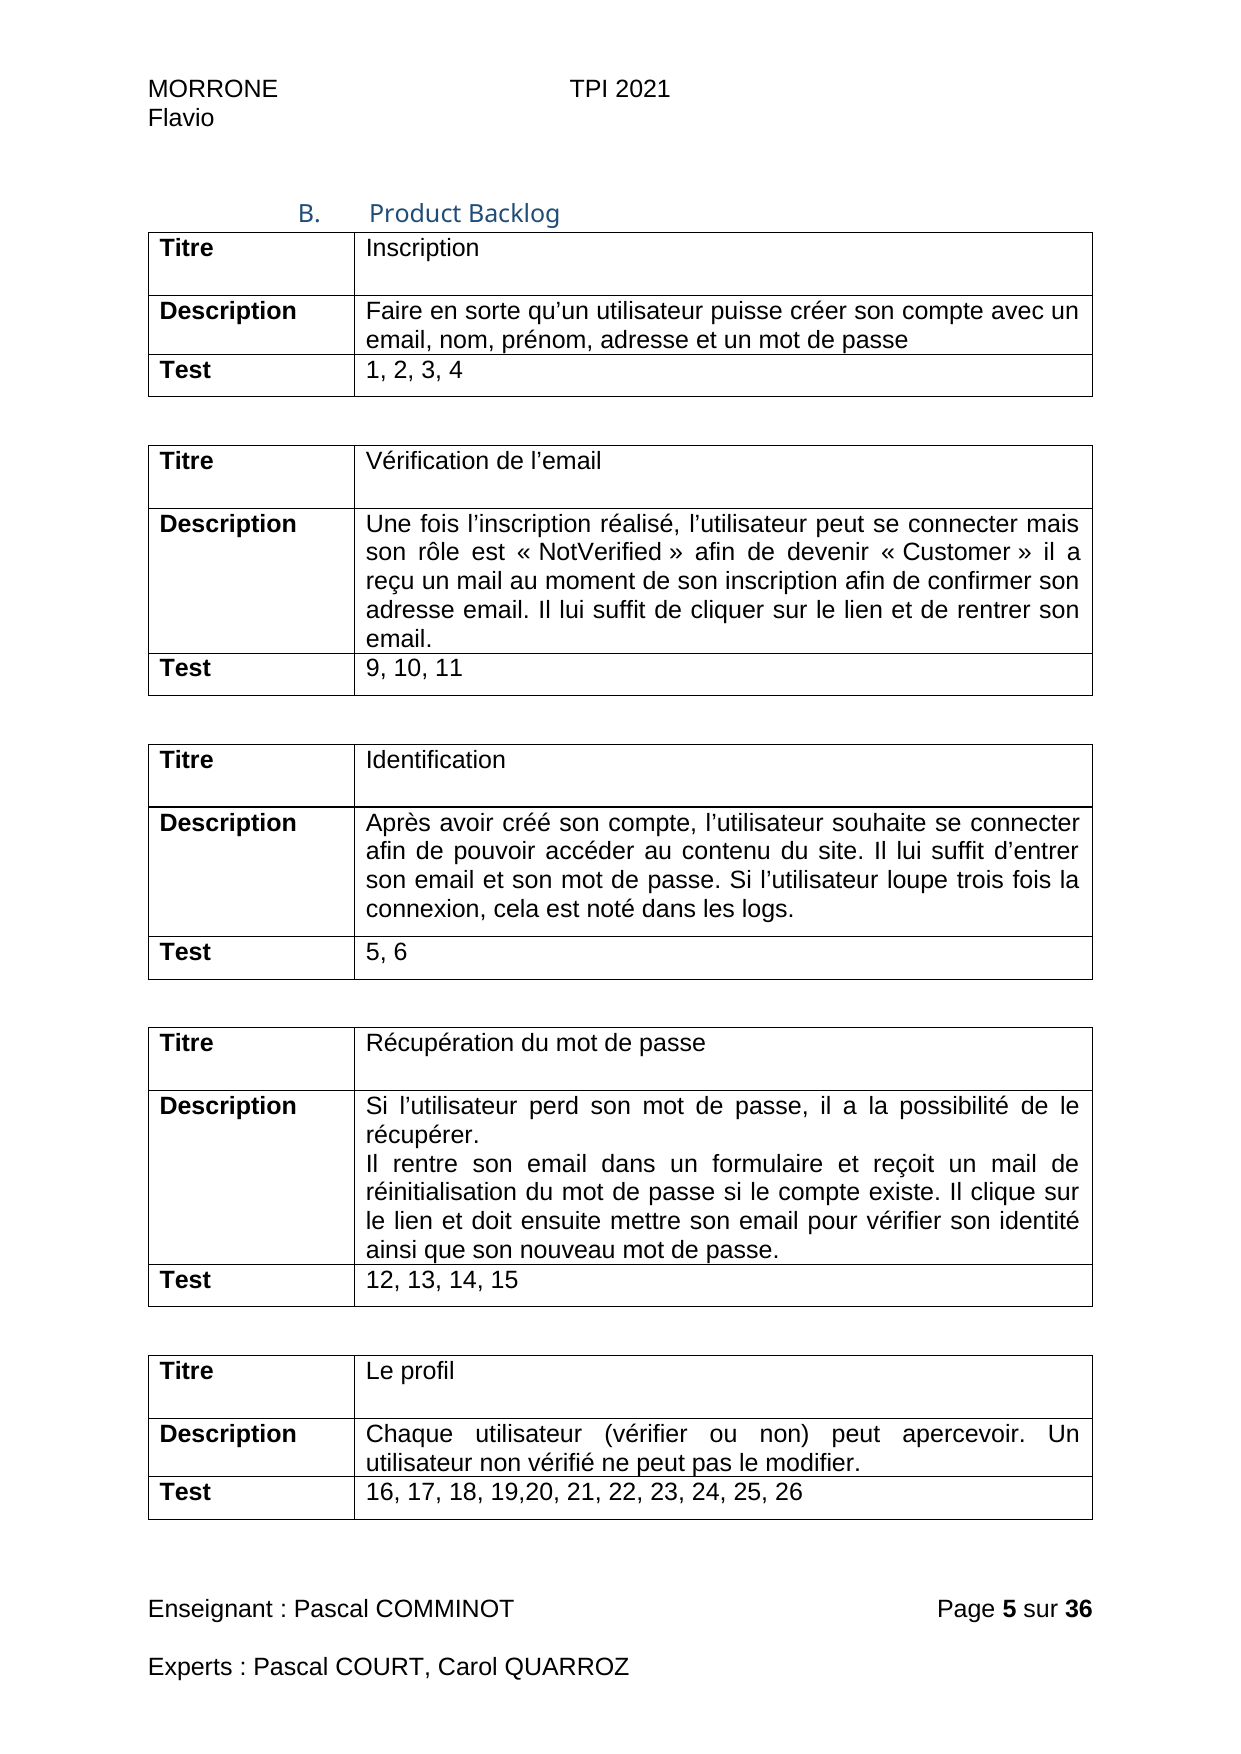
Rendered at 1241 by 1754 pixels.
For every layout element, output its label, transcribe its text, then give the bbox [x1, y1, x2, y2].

table_cell Test [149, 937, 354, 978]
table_cell Test [149, 1477, 354, 1519]
table_header Titre [149, 745, 354, 806]
table_header Le profil [355, 1356, 1092, 1418]
table_cell Test [149, 1265, 354, 1306]
table_header Inscription [355, 233, 1092, 295]
table_cell 5, 6 [355, 937, 1092, 978]
table_cell Test [149, 654, 354, 695]
table_cell Après avoir créé son compte, l’utilisateur souhaite se connecter afin de pouvoir accéder au contenu du site. Il lui suffit d’entrer son email et son mot de passe. Si l’utilisateur loupe trois fois la connexion, cela est noté dans les logs. [355, 808, 1092, 936]
table_header Titre [149, 1028, 354, 1090]
table_cell 12, 13, 14, 15 [355, 1265, 1092, 1306]
table_header Identification [355, 745, 1092, 806]
table_cell 1, 2, 3, 4 [355, 355, 1092, 396]
table_cell Test [149, 355, 354, 396]
table_header Titre [149, 446, 354, 508]
table_cell Faire en sorte qu’un utilisateur puisse créer son compte avec un email, nom, prénom, adresse et un mot de passe [355, 296, 1092, 353]
table_header Récupération du mot de passe [355, 1028, 1092, 1090]
table_cell 16, 17, 18, 19,20, 21, 22, 23, 24, 25, 26 [355, 1477, 1092, 1519]
table_cell Description [149, 808, 354, 936]
subtitle Product Backlog [298, 195, 1093, 229]
table_cell Description [149, 296, 354, 353]
table_cell Une fois l’inscription réalisé, l’utilisateur peut se connecter mais son rôle est « NotVerified » afin de devenir « Customer » il a reçu un mail au moment de son inscription afin de confirmer son adresse email. Il lui suffit de cliquer sur le lien et de rentrer son email. [355, 509, 1092, 652]
table_cell 9, 10, 11 [355, 654, 1092, 695]
table_cell Si l’utilisateur perd son mot de passe, il a la possibilité de le récupérer. Il rentre son email dans un formulaire et reçoit un mail de réinitialisation du mot de passe si le compte existe. Il clique sur le lien et doit ensuite mettre son email pour vérifier son identité ainsi que son nouveau mot de passe. [355, 1091, 1092, 1264]
table_cell Description [149, 1091, 354, 1264]
table_header Titre [149, 1356, 354, 1418]
table_cell Description [149, 509, 354, 652]
table_header Vérification de l’email [355, 446, 1092, 508]
table_cell Chaque utilisateur (vérifier ou non) peut apercevoir. Un utilisateur non vérifié ne peut pas le modifier. [355, 1419, 1092, 1476]
table_cell Description [149, 1419, 354, 1476]
table_header Titre [149, 233, 354, 295]
